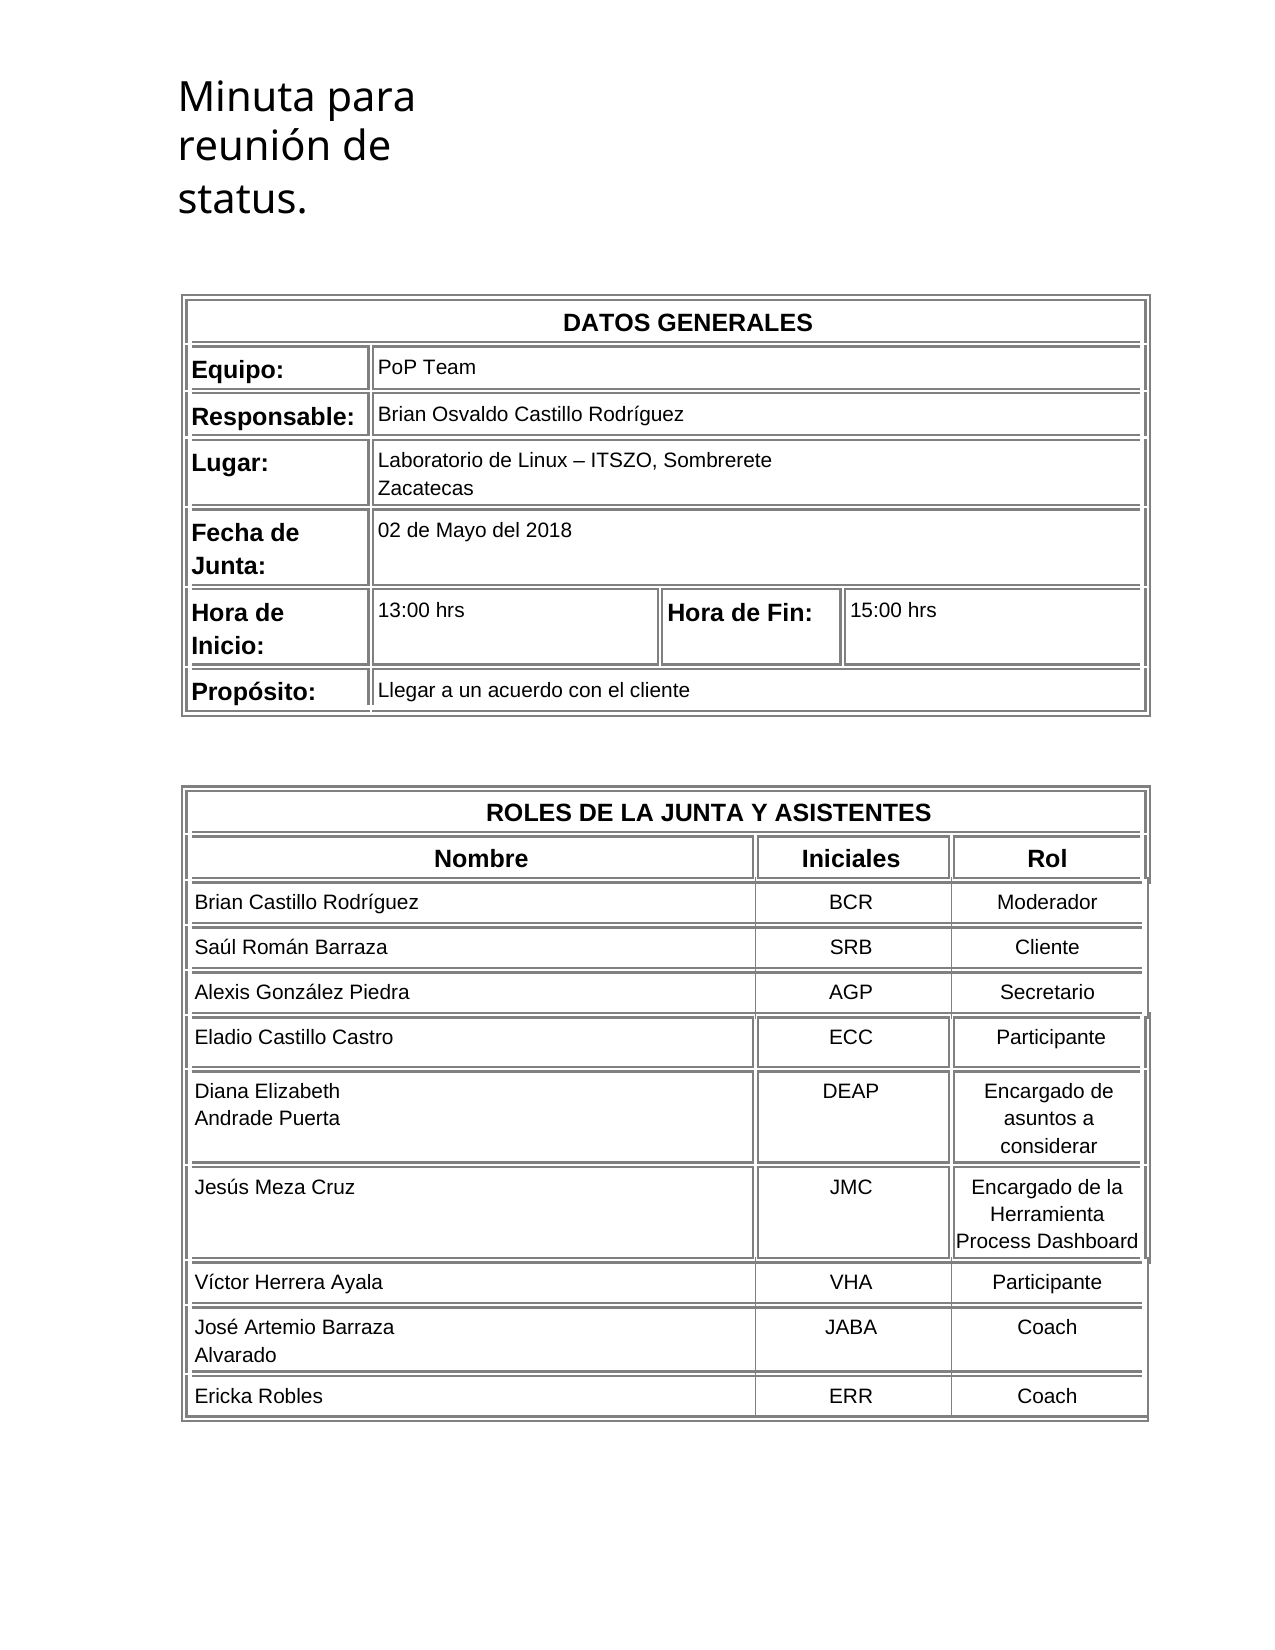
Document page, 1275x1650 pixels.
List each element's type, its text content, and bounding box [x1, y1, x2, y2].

table_cell Víctor Herrera Ayala [184, 1257, 430, 1302]
table_cell ECC [759, 1019, 948, 1066]
table_cell [843, 434, 1148, 504]
table_cell SRB [756, 929, 951, 967]
table_cell Llegar a un acuerdo con el cliente [371, 669, 843, 710]
table_cell [843, 341, 1148, 387]
table_cell [430, 884, 755, 922]
table_cell JMC [759, 1168, 948, 1257]
table_cell Saúl Román Barraza [184, 922, 430, 967]
table_cell 15:00 hrs [843, 584, 1148, 663]
table_cell [843, 388, 1148, 434]
table_cell PoP Team [374, 348, 843, 387]
table_cell 02 de Mayo del 2018 [374, 511, 843, 583]
table_header DATOS GENERALES [371, 301, 843, 341]
table_header [951, 792, 1144, 831]
table_cell Ericka Robles [184, 1370, 430, 1415]
table_cell [430, 1019, 752, 1066]
table_cell AGP [756, 974, 951, 1012]
table_cell [430, 1377, 755, 1415]
table_cell Equipo: [184, 341, 371, 387]
table_cell Alexis González Piedra [184, 967, 430, 1012]
table_cell JABA [756, 1309, 951, 1370]
table_cell [430, 1073, 752, 1161]
table_cell Lugar: [184, 434, 371, 504]
table_cell Diana Elizabeth Andrade Puerta [184, 1066, 430, 1161]
table_cell [430, 1264, 755, 1302]
table_cell Rol [951, 831, 1148, 877]
table_cell Hora de Inicio: [184, 584, 371, 663]
table_cell Responsable: [184, 388, 371, 434]
table_cell Propósito: [184, 663, 371, 710]
table_cell [430, 1168, 752, 1257]
table_cell Brian Osvaldo Castillo Rodríguez [374, 394, 843, 434]
table_header [188, 792, 430, 831]
table_cell Brian Castillo Rodríguez [184, 877, 430, 922]
table_cell Moderador [952, 877, 1147, 922]
table_cell Iniciales [759, 838, 948, 877]
table_cell José Artemio Barraza Alvarado [184, 1302, 430, 1370]
table_cell Secretario [952, 967, 1147, 1012]
table_header [184, 296, 371, 341]
table_cell [430, 929, 755, 967]
table_cell ERR [756, 1377, 951, 1415]
table_cell Hora de Fin: [663, 590, 839, 663]
table_cell Nombre [430, 838, 752, 877]
table_cell Cliente [952, 922, 1147, 967]
table_cell DEAP [759, 1073, 948, 1161]
table_cell [184, 831, 430, 877]
table_header [843, 296, 1148, 341]
table_header ROLES DE LA JUNTA Y ASISTENTES [430, 792, 951, 831]
table_cell Fecha de Junta: [184, 504, 371, 583]
table_cell [430, 1309, 755, 1370]
table_cell Coach [952, 1370, 1147, 1415]
table_cell Encargado de la Herramienta Process Dashboard [951, 1161, 1148, 1257]
table_cell [843, 504, 1148, 583]
table_cell Participante [952, 1012, 1147, 1066]
table_cell Coach [952, 1302, 1147, 1370]
table_cell Eladio Castillo Castro [184, 1012, 430, 1066]
table_cell Participante [952, 1257, 1147, 1302]
table_cell Jesús Meza Cruz [184, 1161, 430, 1257]
table_cell Laboratorio de Linux – ITSZO, Sombrerete Zacatecas [374, 441, 843, 504]
table_cell VHA [756, 1264, 951, 1302]
table_cell [843, 663, 1148, 710]
table_cell BCR [756, 884, 951, 922]
table_cell 13:00 hrs [374, 590, 657, 663]
table_cell Encargado de asuntos a considerar [951, 1066, 1148, 1161]
table_cell [430, 974, 755, 1012]
